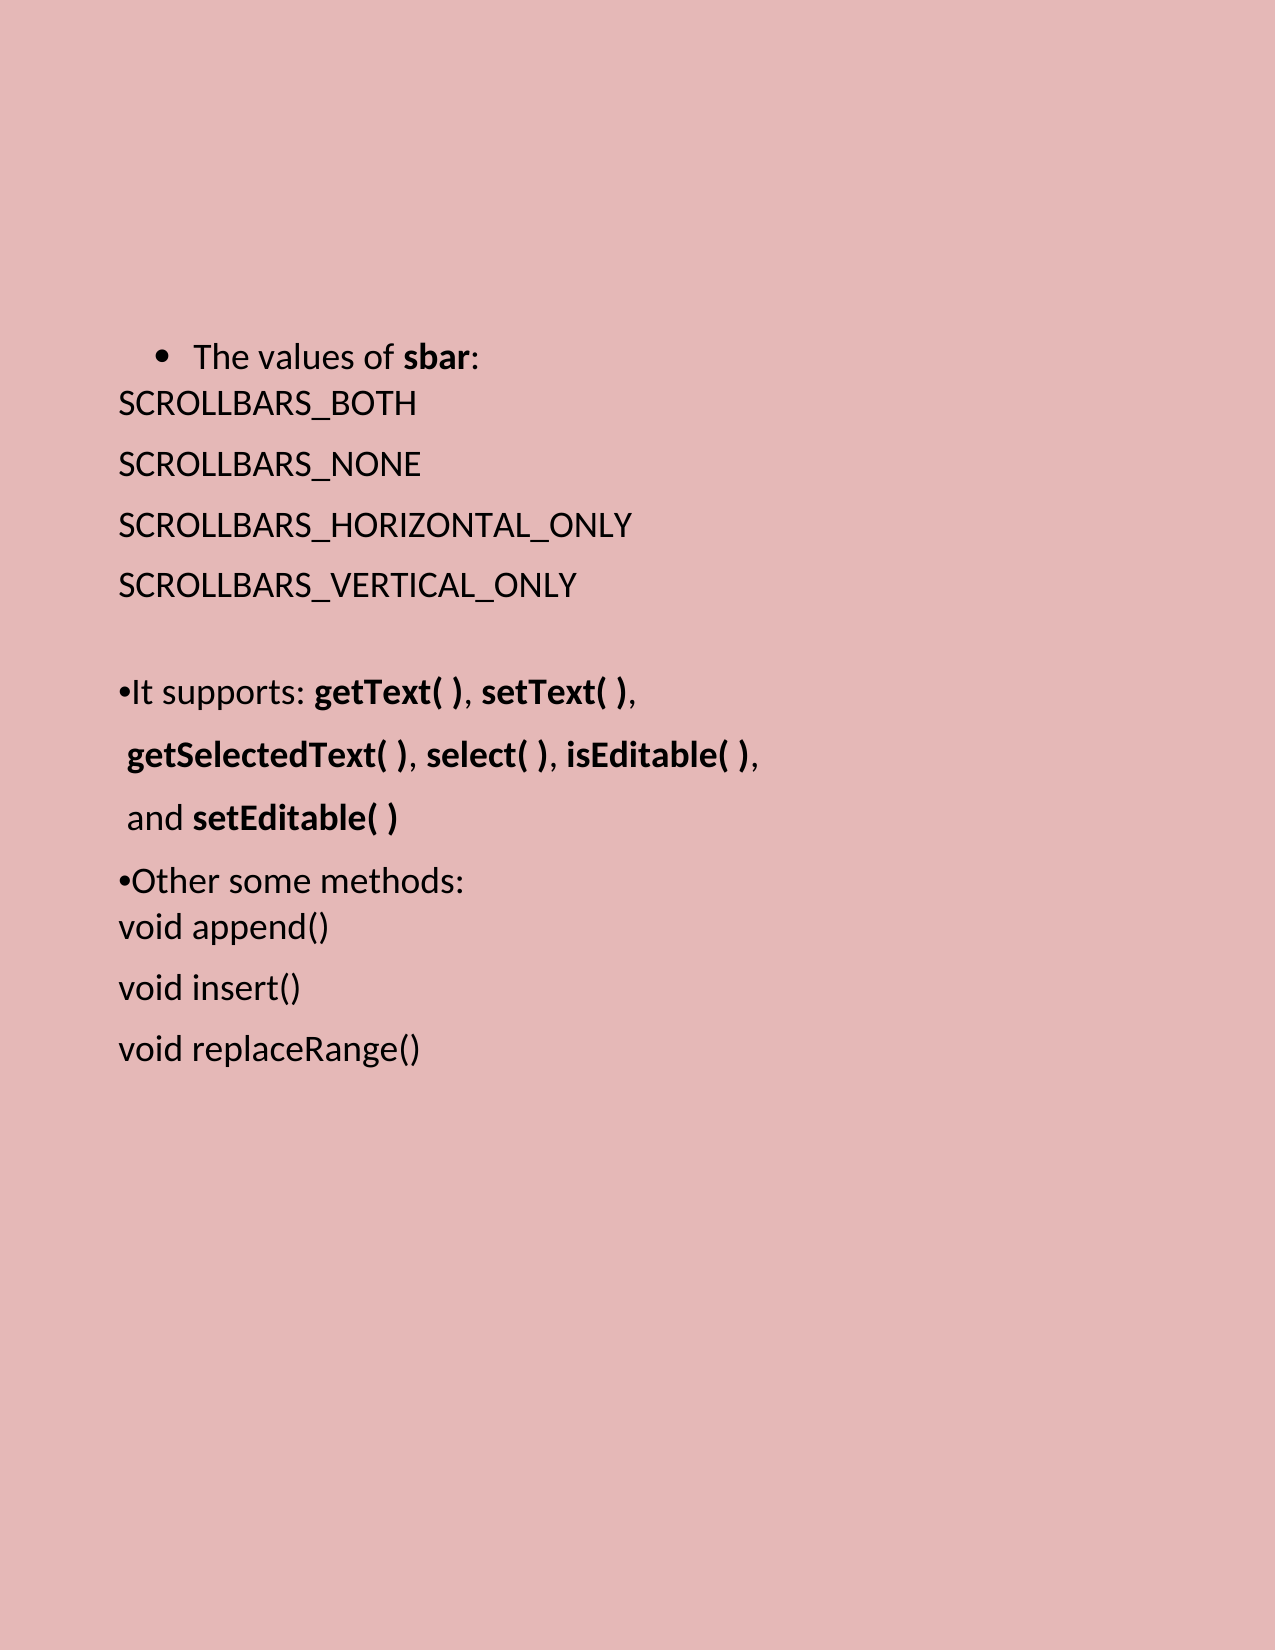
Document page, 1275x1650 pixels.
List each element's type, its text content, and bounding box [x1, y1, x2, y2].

text void replaceRange() [118, 1025, 1219, 1071]
text SCROLLBARS_VERTICAL_ONLY [118, 561, 1219, 607]
text •It supports: getText( ), setText( ), [118, 668, 1219, 714]
text •Other some methods: [118, 857, 1219, 903]
list The values of sbar: [156, 333, 1219, 379]
text void insert() [118, 964, 1219, 1009]
text SCROLLBARS_HORIZONTAL_ONLY [118, 501, 1219, 546]
text void append() [118, 903, 1219, 949]
text and setEditable( ) [118, 794, 1219, 840]
text SCROLLBARS_BOTH [118, 379, 1219, 424]
text getSelectedText( ), select( ), isEditable( ), [118, 731, 1219, 777]
text SCROLLBARS_NONE [118, 439, 1219, 485]
